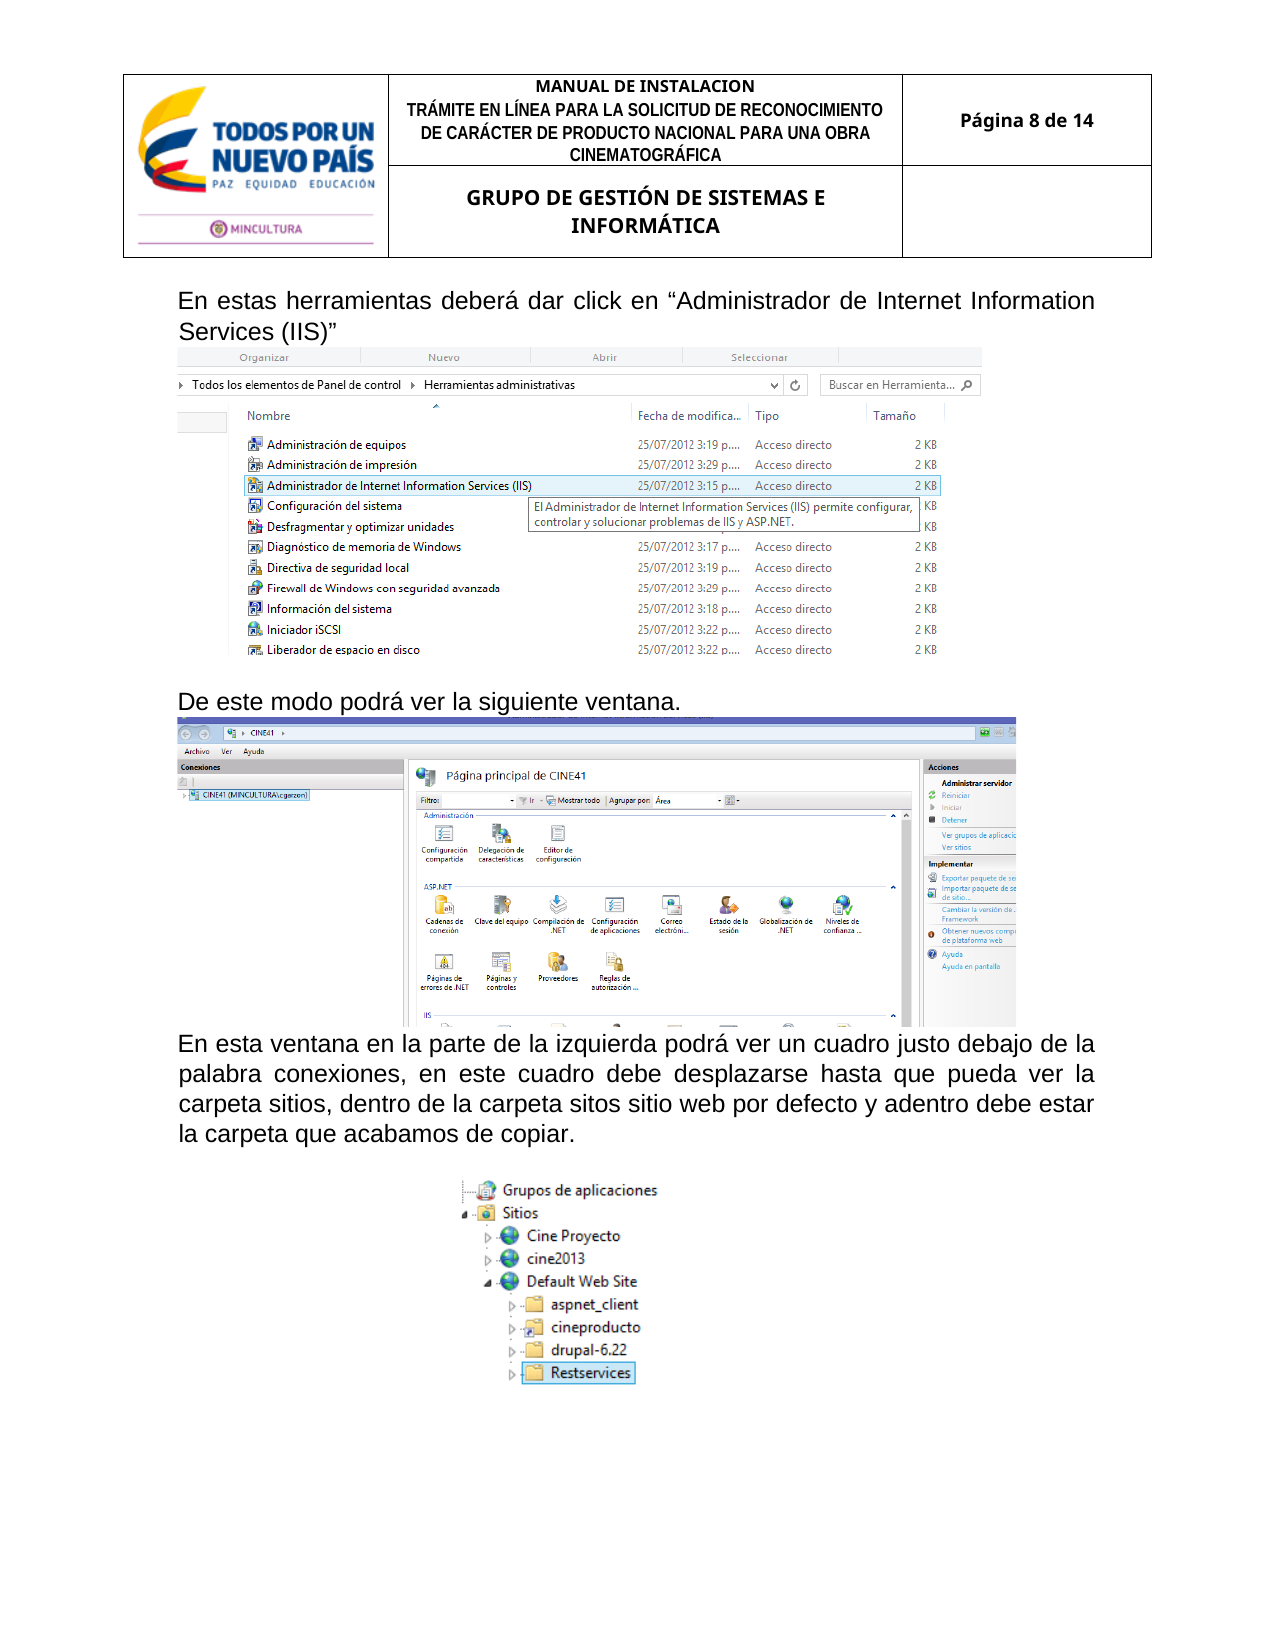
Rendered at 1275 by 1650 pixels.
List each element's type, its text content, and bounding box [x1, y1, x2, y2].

picture [461, 1180, 812, 1475]
text De este modo podrá ver la siguiente ventana. [177, 687, 1097, 716]
picture [177, 717, 1017, 1027]
text En esta ventana en la parte de la izquierda podrá ver un cuadro justo debajo de la palabra conexiones, en este cuadro debe desplazarse hasta que pueda ver la carpeta sitios, dentro de la carpeta sitos sitio web por defecto y adentro debe estar la carpeta que acabamos de copiar. [177, 1028, 1097, 1148]
picture [177, 347, 982, 655]
text En estas herramientas deberá dar click en “Administrador de Internet Information Services (IIS)” [177, 286, 1097, 345]
picture [135, 84, 378, 247]
